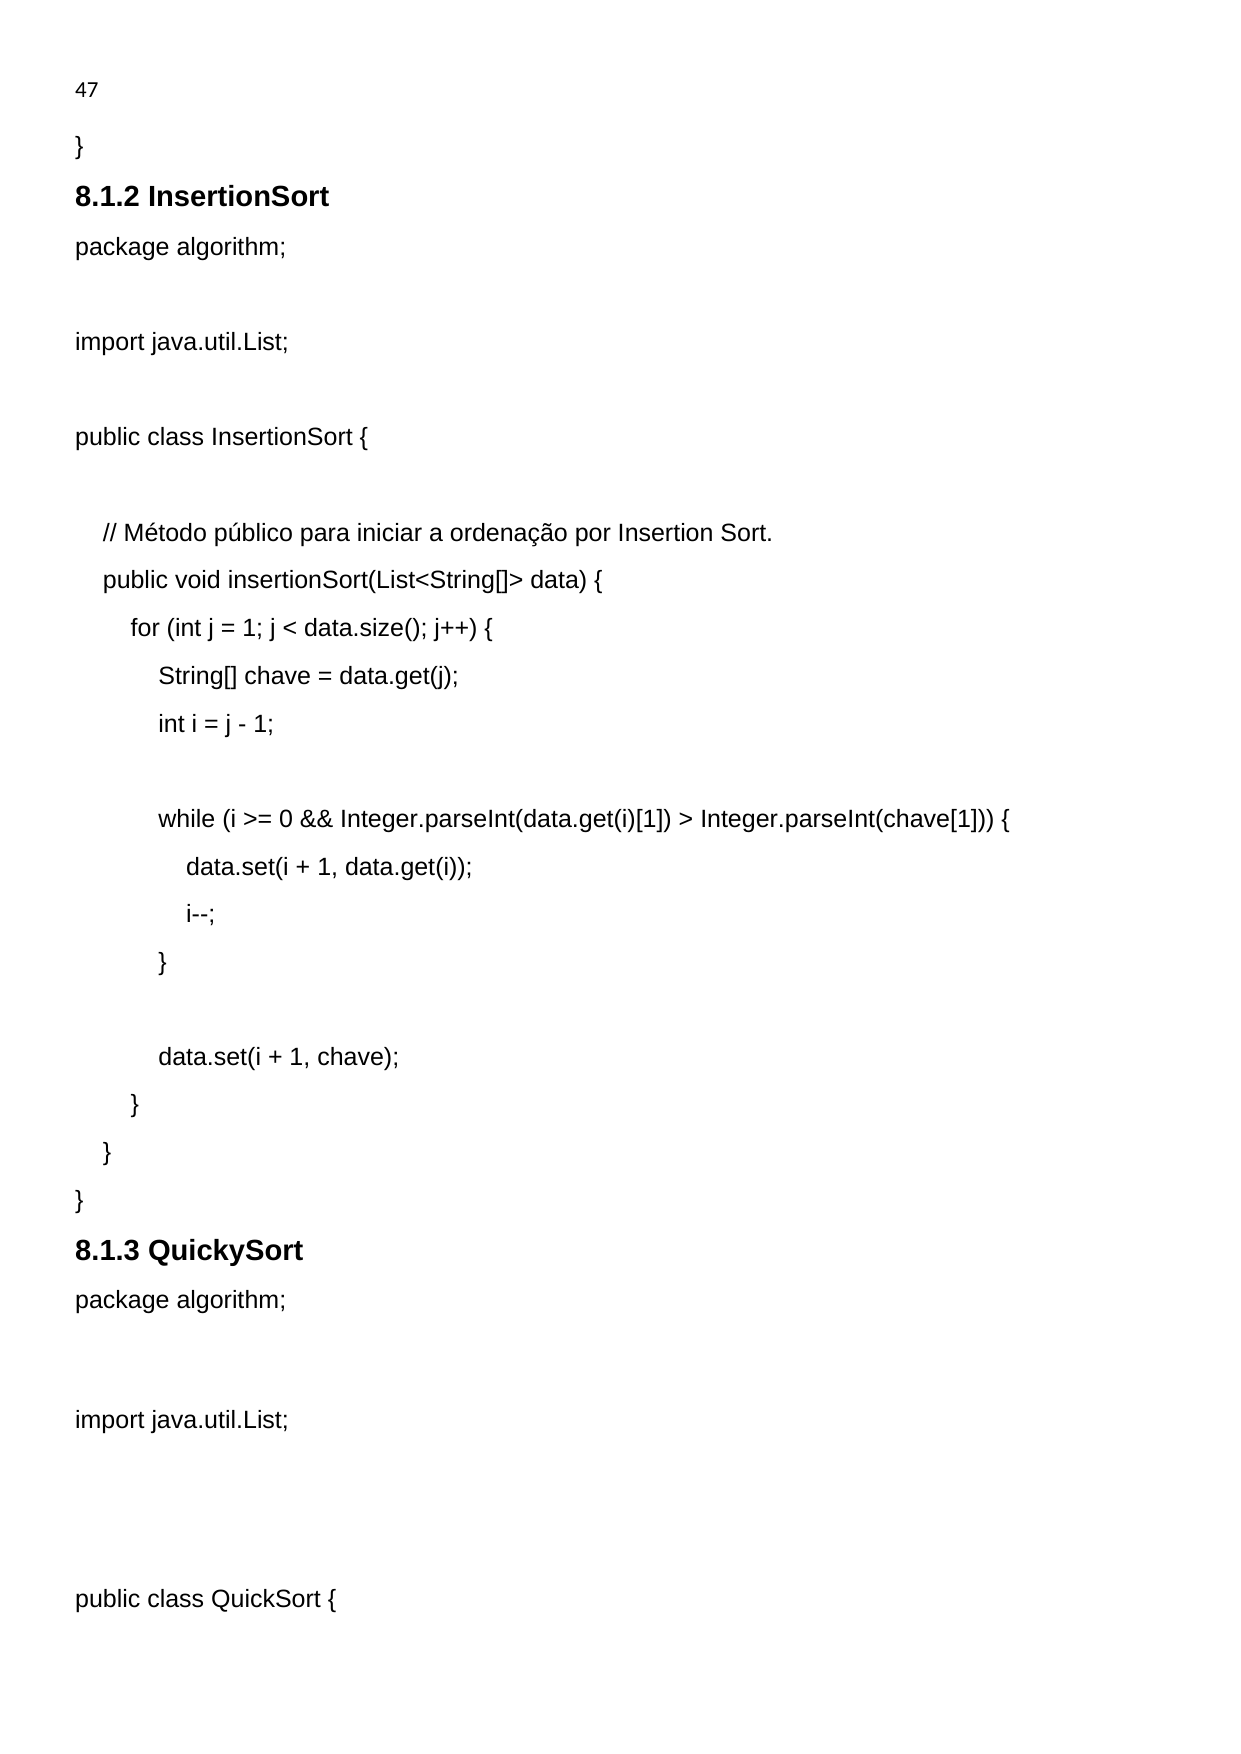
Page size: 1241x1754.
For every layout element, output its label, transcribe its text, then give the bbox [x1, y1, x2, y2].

text } [75, 1185, 1165, 1214]
text public class InsertionSort { [75, 422, 1165, 451]
text 8.1.2 InsertionSort [75, 179, 1165, 212]
text package algorithm; [75, 232, 1165, 260]
text } [75, 947, 1165, 976]
text // Método público para iniciar a ordenação por Insertion Sort. [75, 518, 1165, 547]
text while (i >= 0 && Integer.parseInt(data.get(i)[1]) > Integer.parseInt(chave[1])) { [75, 804, 1165, 833]
text int i = j - 1; [75, 709, 1165, 737]
text 8.1.3 QuickySort [75, 1233, 1165, 1266]
text for (int j = 1; j < data.size(); j++) { [75, 613, 1165, 642]
text } [75, 131, 1165, 160]
text i--; [75, 899, 1165, 928]
text data.set(i + 1, data.get(i)); [75, 852, 1165, 881]
text } [75, 1137, 1165, 1166]
text String[] chave = data.get(j); [75, 661, 1165, 690]
text public class QuickSort { [75, 1584, 1165, 1613]
text } [75, 1089, 1165, 1118]
text data.set(i + 1, chave); [75, 1042, 1165, 1071]
text public void insertionSort(List<String[]> data) { [75, 566, 1165, 594]
text import java.util.List; [75, 1405, 1165, 1434]
text import java.util.List; [75, 327, 1165, 356]
text package algorithm; [75, 1285, 1165, 1314]
